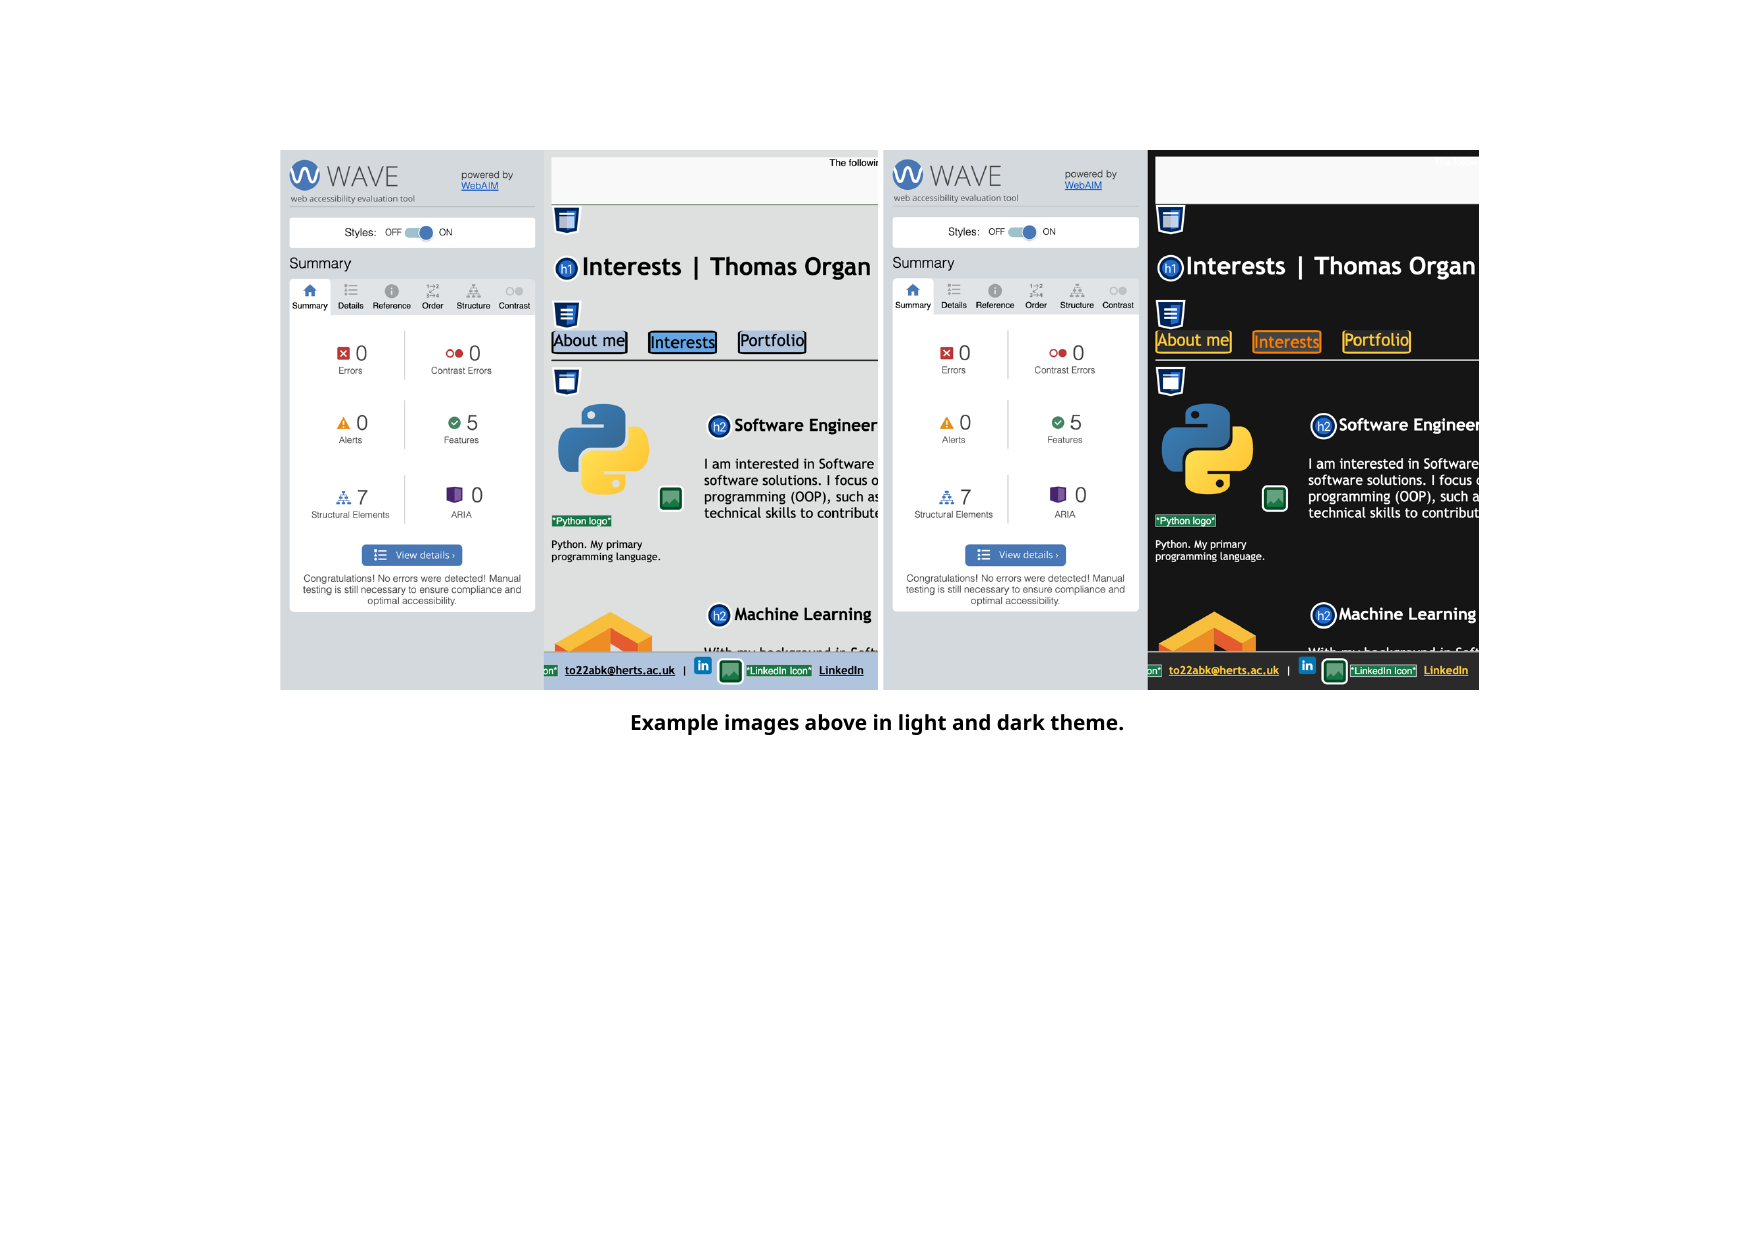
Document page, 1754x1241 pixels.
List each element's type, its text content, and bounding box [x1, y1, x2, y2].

picture [280, 150, 878, 690]
text Example images above in light and dark theme. [150, 708, 1604, 737]
picture [883, 150, 1479, 690]
